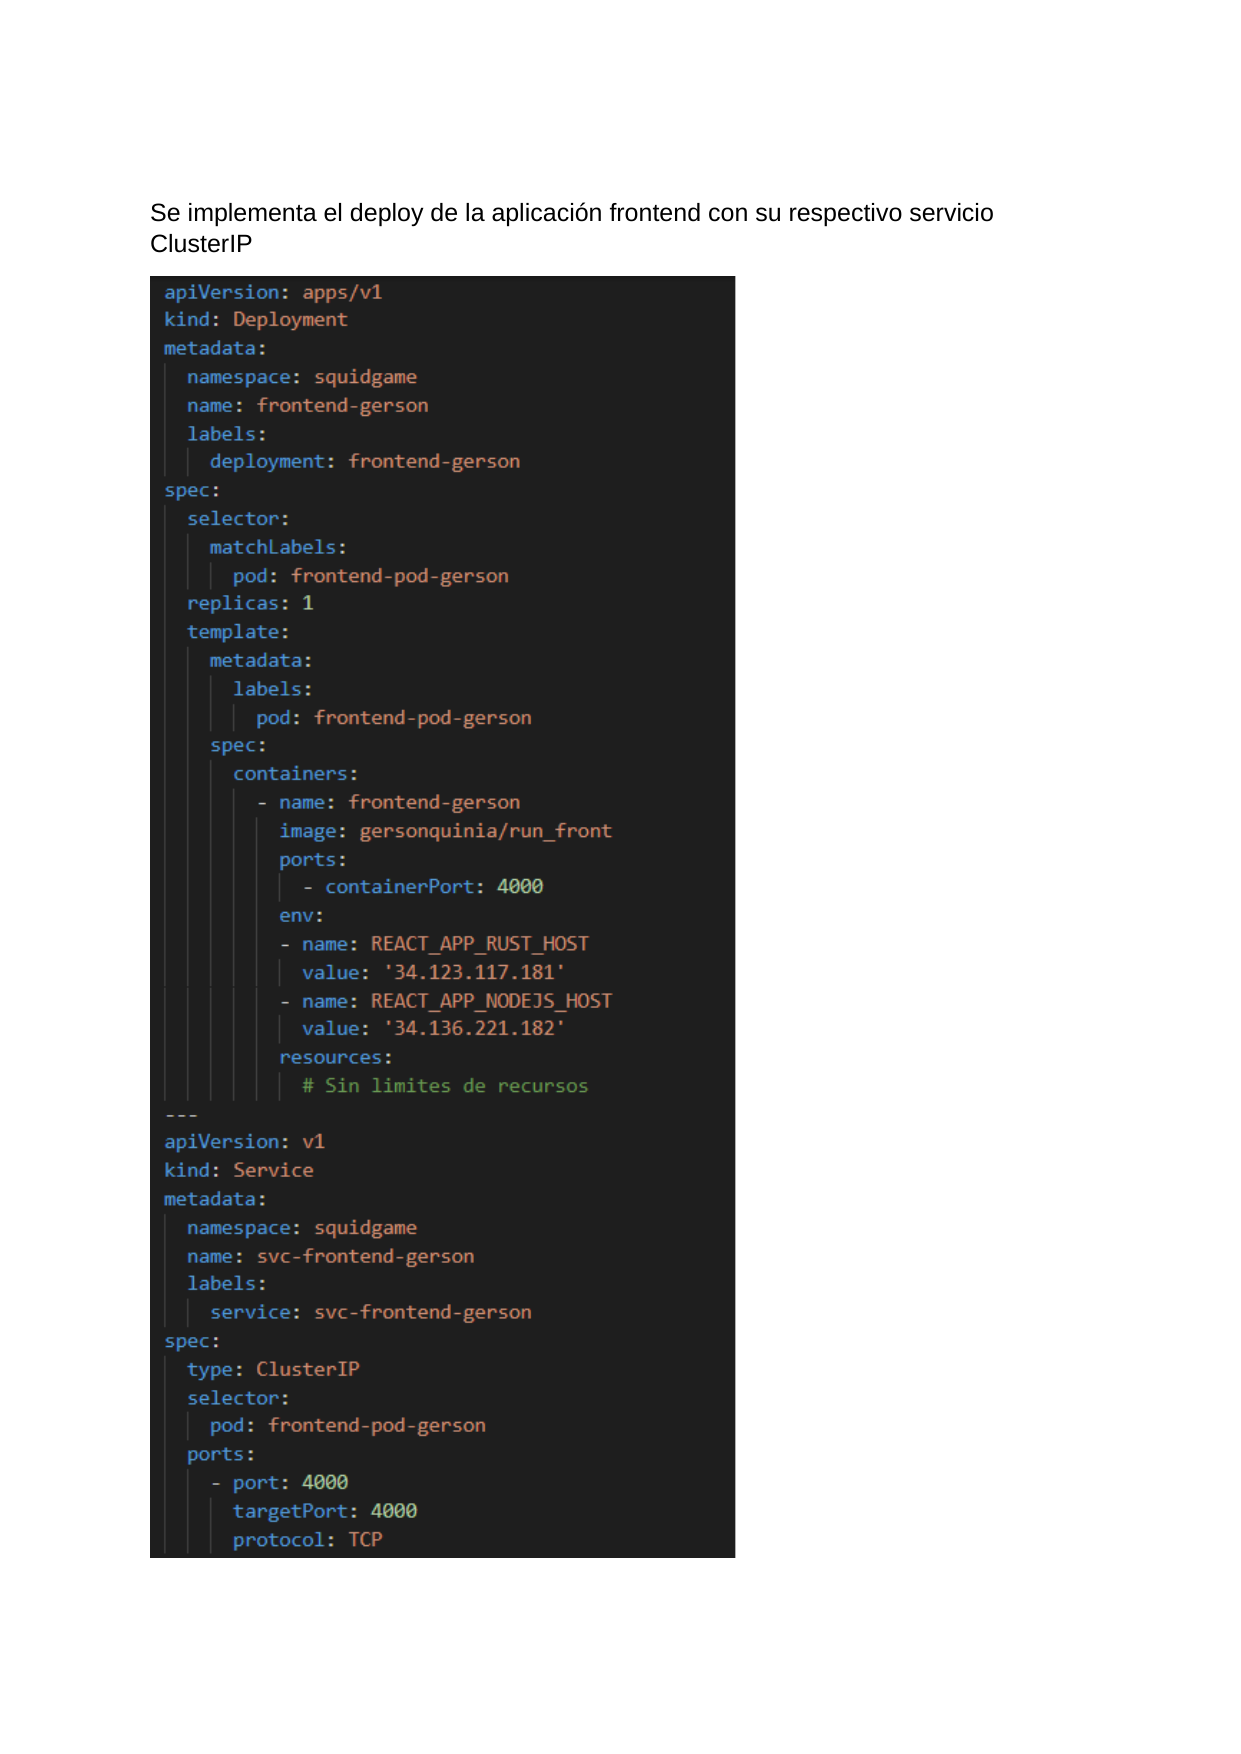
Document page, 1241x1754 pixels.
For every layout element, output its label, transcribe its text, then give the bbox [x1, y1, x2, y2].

text Se implementa el deploy de la aplicación frontend con su respectivo servicio ClusterIP [150, 198, 1090, 257]
picture [150, 276, 736, 1558]
